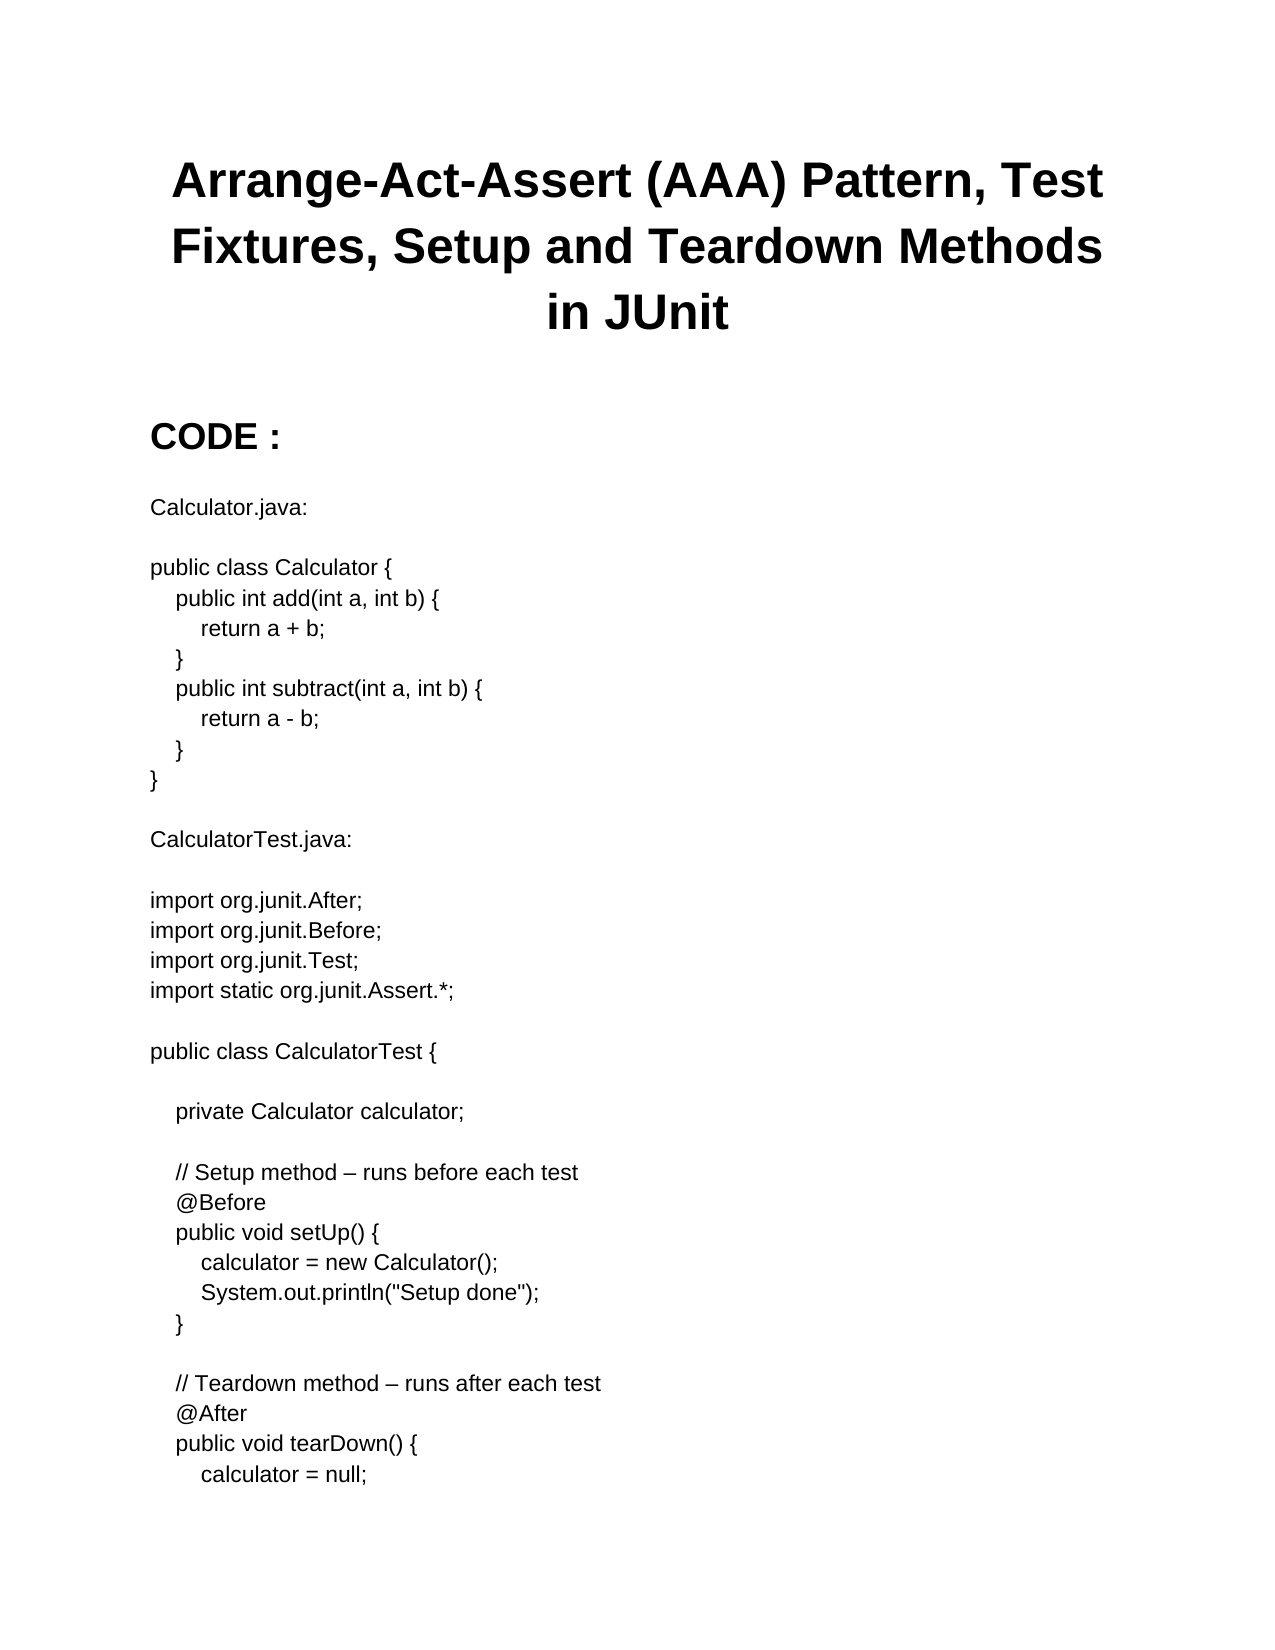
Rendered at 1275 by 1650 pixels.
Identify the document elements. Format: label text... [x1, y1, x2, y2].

text import static org.junit.Assert.*; [150, 977, 1125, 1004]
text CODE : [150, 414, 1125, 457]
text public class Calculator { [150, 554, 1125, 581]
text CalculatorTest.java: [150, 826, 1125, 853]
text calculator = null; [150, 1461, 1125, 1487]
text public int subtract(int a, int b) { [150, 675, 1125, 702]
text Arrange-Act-Assert (AAA) Pattern, Test Fixtures, Setup and Teardown Methods in JUnit [150, 150, 1125, 339]
text } [150, 766, 1125, 792]
text calculator = new Calculator(); [150, 1249, 1125, 1276]
text return a + b; [150, 615, 1125, 641]
text System.out.println("Setup done"); [150, 1279, 1125, 1306]
text // Teardown method – runs after each test [150, 1370, 1125, 1396]
text } [150, 736, 1125, 762]
text private Calculator calculator; [150, 1098, 1125, 1124]
text public class CalculatorTest { [150, 1038, 1125, 1064]
text @After [150, 1400, 1125, 1427]
text public void setUp() { [150, 1219, 1125, 1245]
text import org.junit.After; [150, 887, 1125, 913]
text return a - b; [150, 705, 1125, 732]
text @Before [150, 1189, 1125, 1215]
text import org.junit.Before; [150, 917, 1125, 943]
text // Setup method – runs before each test [150, 1158, 1125, 1185]
text public void tearDown() { [150, 1430, 1125, 1457]
text public int add(int a, int b) { [150, 584, 1125, 611]
text } [150, 1309, 1125, 1336]
text } [150, 645, 1125, 671]
text import org.junit.Test; [150, 947, 1125, 973]
text Calculator.java: [150, 494, 1125, 520]
